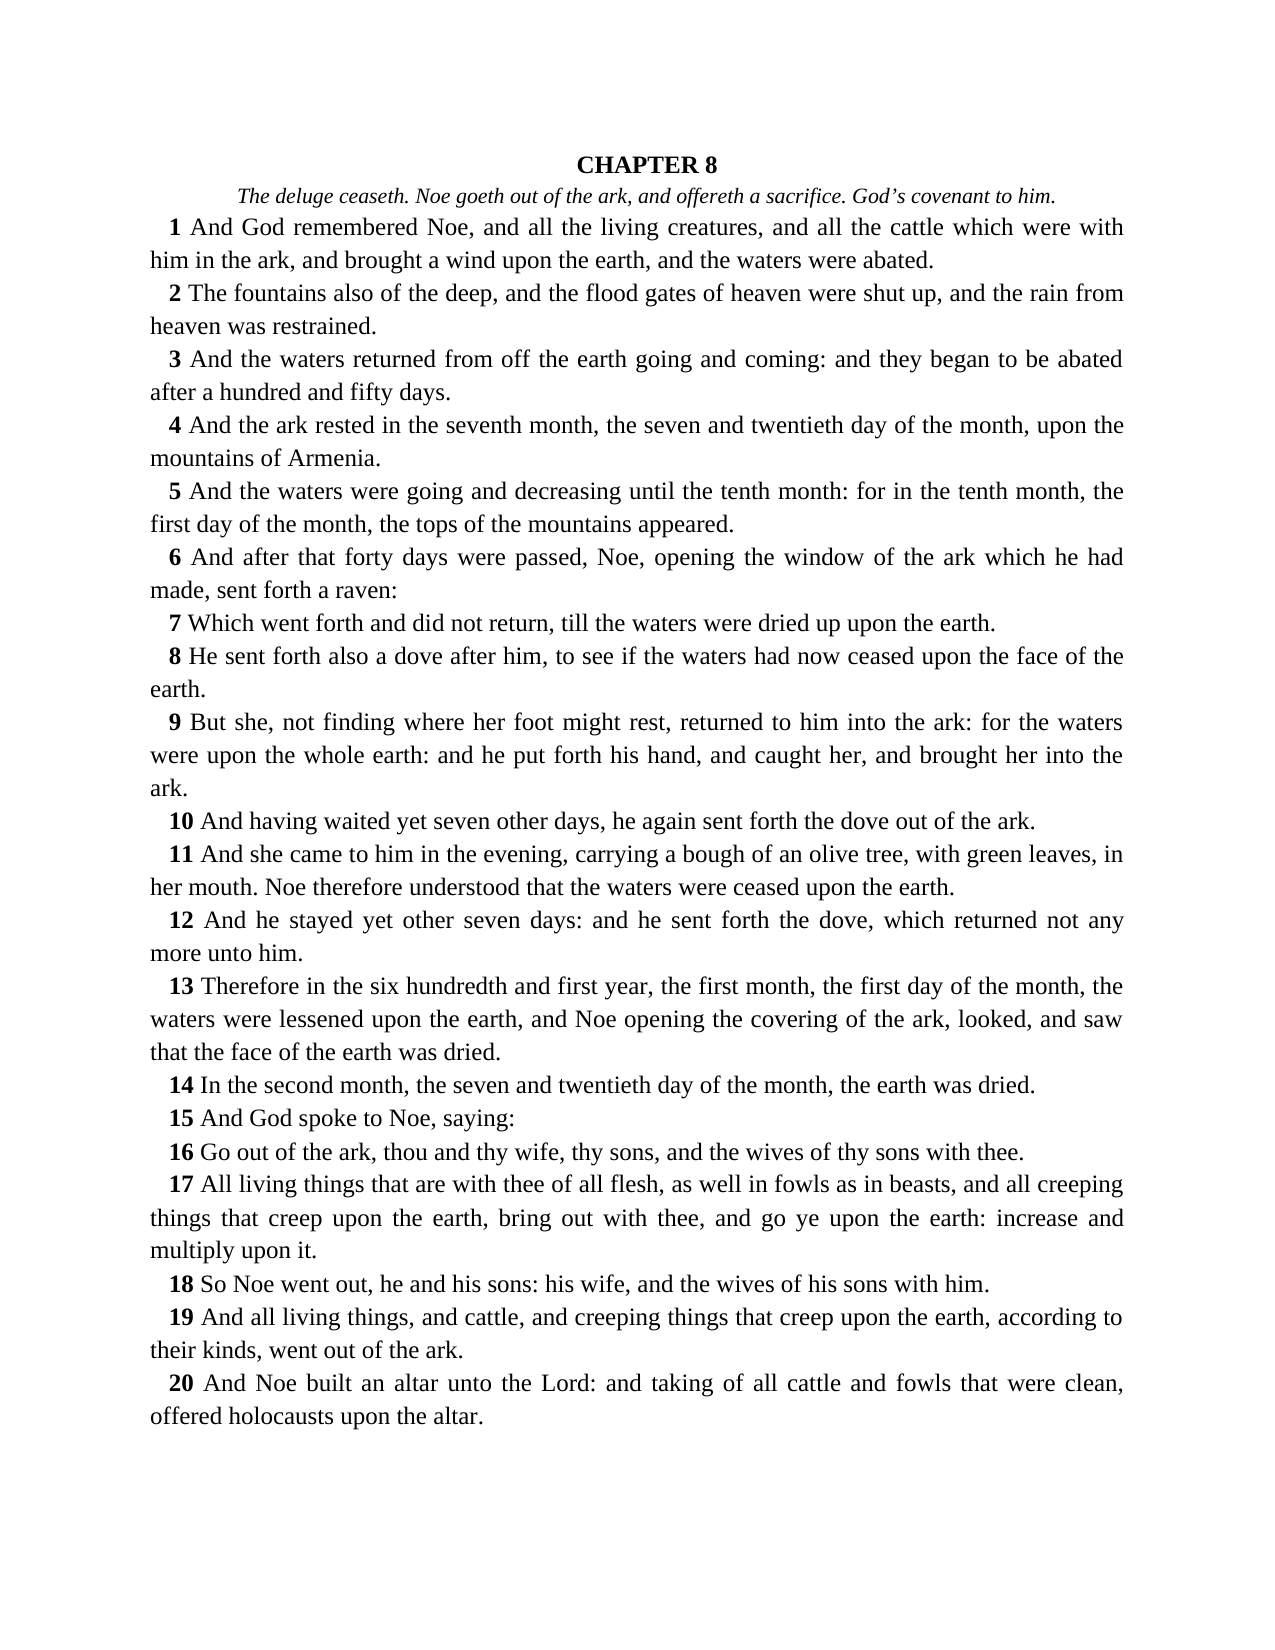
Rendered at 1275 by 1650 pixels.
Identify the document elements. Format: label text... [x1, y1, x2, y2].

text 9 But she, not finding where her foot might rest, returned to him into the ark: for the waters were upon the whole earth: and he put forth his hand, and caught her, and brought her into the ark. [150, 707, 1125, 802]
text 6 And after that forty days were passed, Noe, opening the window of the ark which he had made, sent forth a raven: [150, 542, 1125, 604]
text 17 All living things that are with thee of all flesh, as well in fowls as in beasts, and all creeping things that creep upon the earth, bring out with thee, and go ye upon the earth: increase and multiply upon it. [150, 1169, 1125, 1264]
text CHAPTER 8 [150, 150, 1125, 179]
text 2 The fountains also of the deep, and the flood gates of heaven were shut up, and the rain from heaven was restrained. [150, 278, 1125, 340]
text 3 And the waters returned from off the earth going and coming: and they began to be abated after a hundred and fifty days. [150, 344, 1125, 406]
text 16 Go out of the ark, thou and thy wife, thy sons, and the wives of thy sons with thee. [150, 1137, 1125, 1165]
text 7 Which went forth and did not return, till the waters were dried up upon the earth. [150, 608, 1125, 637]
text 18 So Noe went out, he and his sons: his wife, and the wives of his sons with him. [150, 1269, 1125, 1297]
text 13 Therefore in the six hundredth and first year, the first month, the first day of the month, the waters were lessened upon the earth, and Noe opening the covering of the ark, looked, and saw that the face of the earth was dried. [150, 971, 1125, 1066]
text 4 And the ark rested in the seventh month, the seven and twentieth day of the month, upon the mountains of Armenia. [150, 410, 1125, 472]
text 12 And he stayed yet other seven days: and he sent forth the dove, which returned not any more unto him. [150, 905, 1125, 967]
text 19 And all living things, and cattle, and creeping things that creep upon the earth, according to their kinds, went out of the ark. [150, 1302, 1125, 1363]
text 1 And God remembered Noe, and all the living creatures, and all the cattle which were with him in the ark, and brought a wind upon the earth, and the waters were abated. [150, 212, 1125, 274]
text 14 In the second month, the seven and twentieth day of the month, the earth was dried. [150, 1071, 1125, 1099]
text 11 And she came to him in the evening, carrying a bough of an olive tree, with green leaves, in her mouth. Noe therefore understood that the waters were ceased upon the earth. [150, 839, 1125, 901]
text 5 And the waters were going and decreasing until the tenth month: for in the tenth month, the first day of the month, the tops of the mountains appeared. [150, 476, 1125, 538]
text 8 He sent forth also a dove after him, to see if the waters had now ceased upon the face of the earth. [150, 641, 1125, 703]
text 10 And having waited yet seven other days, he again sent forth the dove out of the ark. [150, 806, 1125, 835]
text 20 And Noe built an altar unto the Lord: and taking of all cattle and fowls that were clean, offered holocausts upon the altar. [150, 1368, 1125, 1429]
text 15 And God spoke to Noe, saying: [150, 1103, 1125, 1132]
text The deluge ceaseth. Noe goeth out of the ark, and offereth a sacrifice. God’s covenant to him. [150, 183, 1125, 208]
